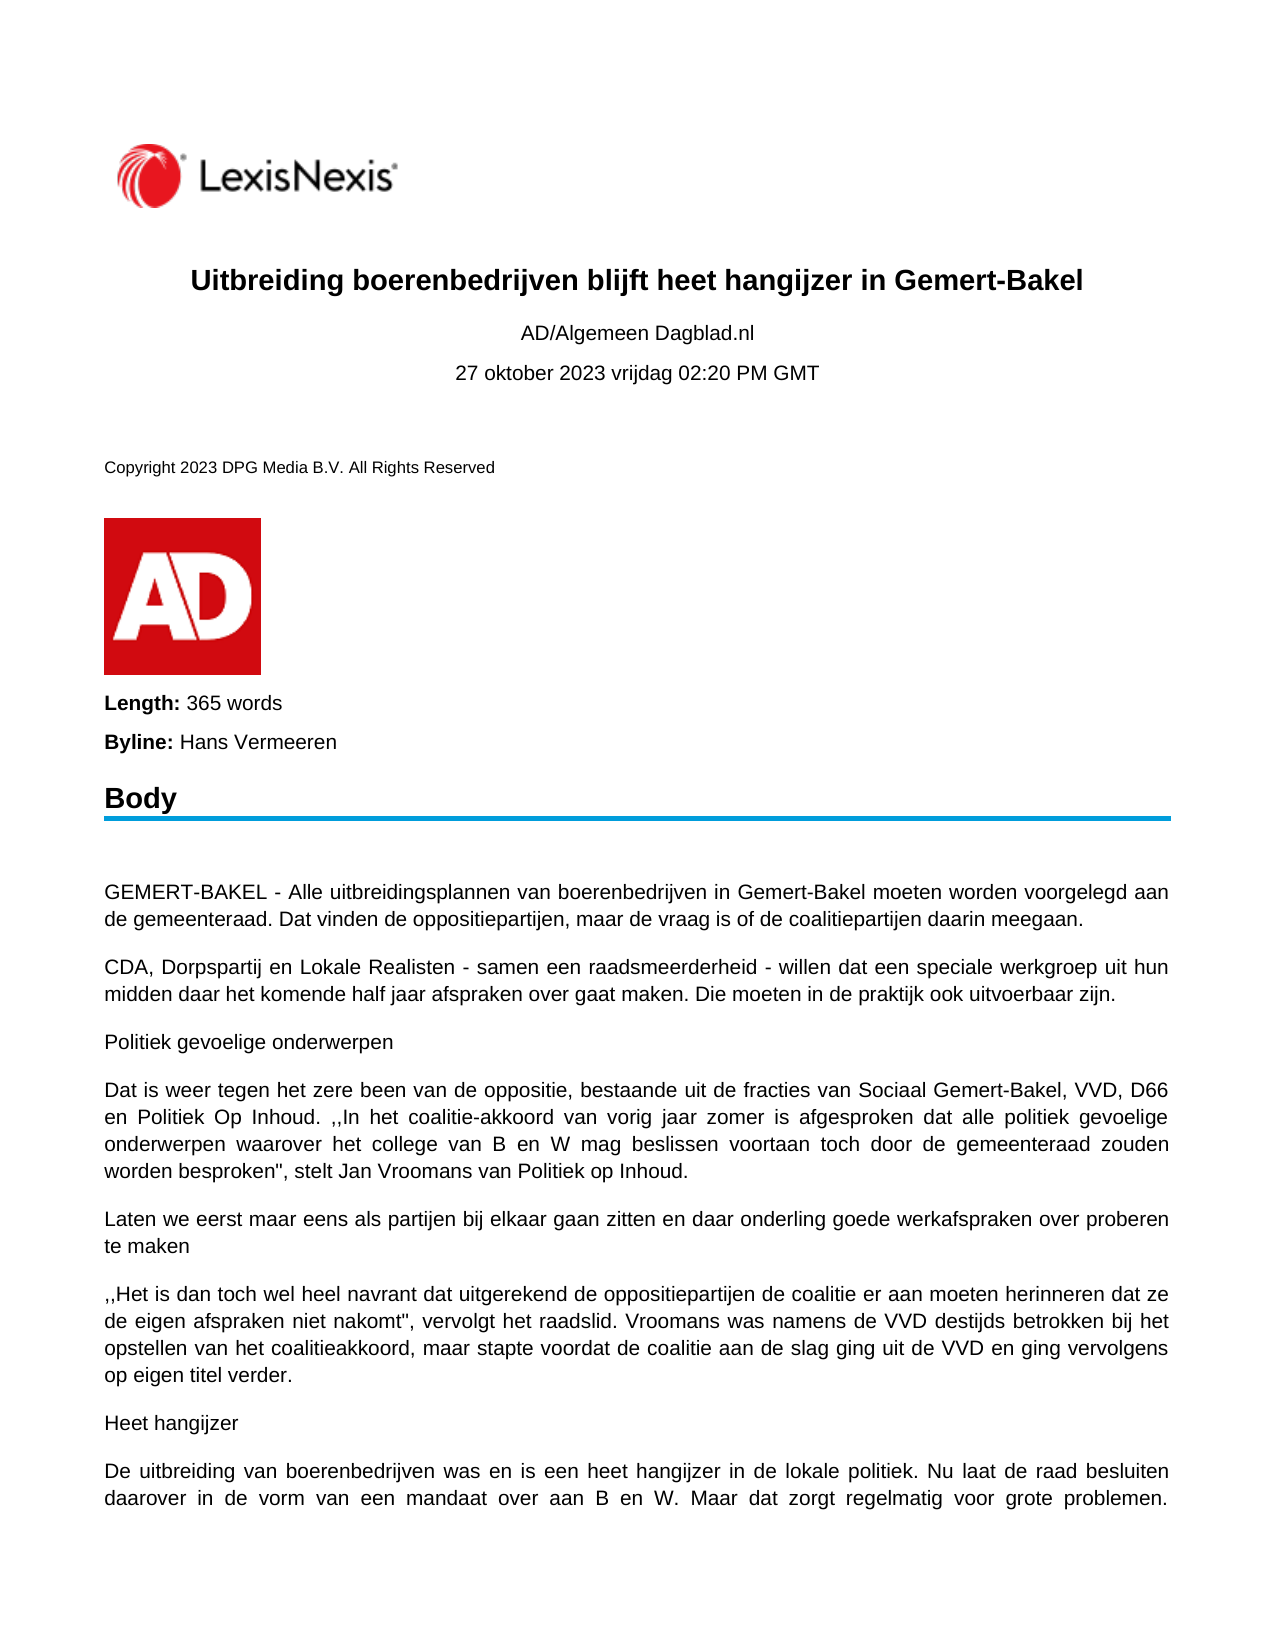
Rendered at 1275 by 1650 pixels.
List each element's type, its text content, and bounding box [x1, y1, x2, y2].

text AD/Algemeen Dagblad.nl [104, 318, 1171, 345]
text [104, 1456, 1171, 1510]
text Politiek gevoelige onderwerpen [104, 1027, 1171, 1054]
subtitle Uitbreiding boerenbedrijven blijft heet hangijzer in Gemert-Bakel [104, 261, 1171, 297]
text GEMERT-BAKEL - Alle uitbreidingsplannen van boerenbedrijven in Gemert-Bakel moeten worden voorgelegd aan de gemeenteraad. Dat vinden de oppositiepartijen, maar de vraag is of de coalitiepartijen daarin meegaan. [104, 877, 1171, 931]
text Dat is weer tegen het zere been van de oppositie, bestaande uit de fracties van Sociaal Gemert-Bakel, VVD, D66 en Politiek Op Inhoud. ,,In het coalitie-akkoord van vorig jaar zomer is afgesproken dat alle politiek gevoelige onderwerpen waarover het college van B en W mag beslissen voortaan toch door de gemeenteraad zouden worden besproken", stelt Jan Vroomans van Politiek op Inhoud. [104, 1074, 1171, 1183]
text Heet hangijzer [104, 1408, 1171, 1435]
text Byline: Hans Vermeeren [104, 727, 1171, 754]
text ,,Het is dan toch wel heel navrant dat uitgerekend de oppositiepartijen de coalitie er aan moeten herinneren dat ze de eigen afspraken niet nakomt", vervolgt het raadslid. Vroomans was namens de VVD destijds betrokken bij het opstellen van het coalitieakkoord, maar stapte voordat de coalitie aan de slag ging uit de VVD en ging vervolgens op eigen titel verder. [104, 1279, 1171, 1387]
text CDA, Dorpspartij en Lokale Realisten - samen een raadsmeerderheid - willen dat een speciale werkgroep uit hun midden daar het komende half jaar afspraken over gaat maken. Die moeten in de praktijk ook uitvoerbaar zijn. [104, 952, 1171, 1006]
picture [104, 144, 412, 208]
text Laten we eerst maar eens als partijen bij elkaar gaan zitten en daar onderling goede werkafspraken over proberen te maken [104, 1204, 1171, 1258]
picture [104, 518, 261, 675]
text Body [104, 779, 1171, 814]
text Length: 365 words [104, 687, 1171, 714]
text 27 oktober 2023 vrijdag 02:20 PM GMT [104, 357, 1171, 384]
text Copyright 2023 DPG Media B.V. All Rights Reserved [104, 426, 1171, 477]
